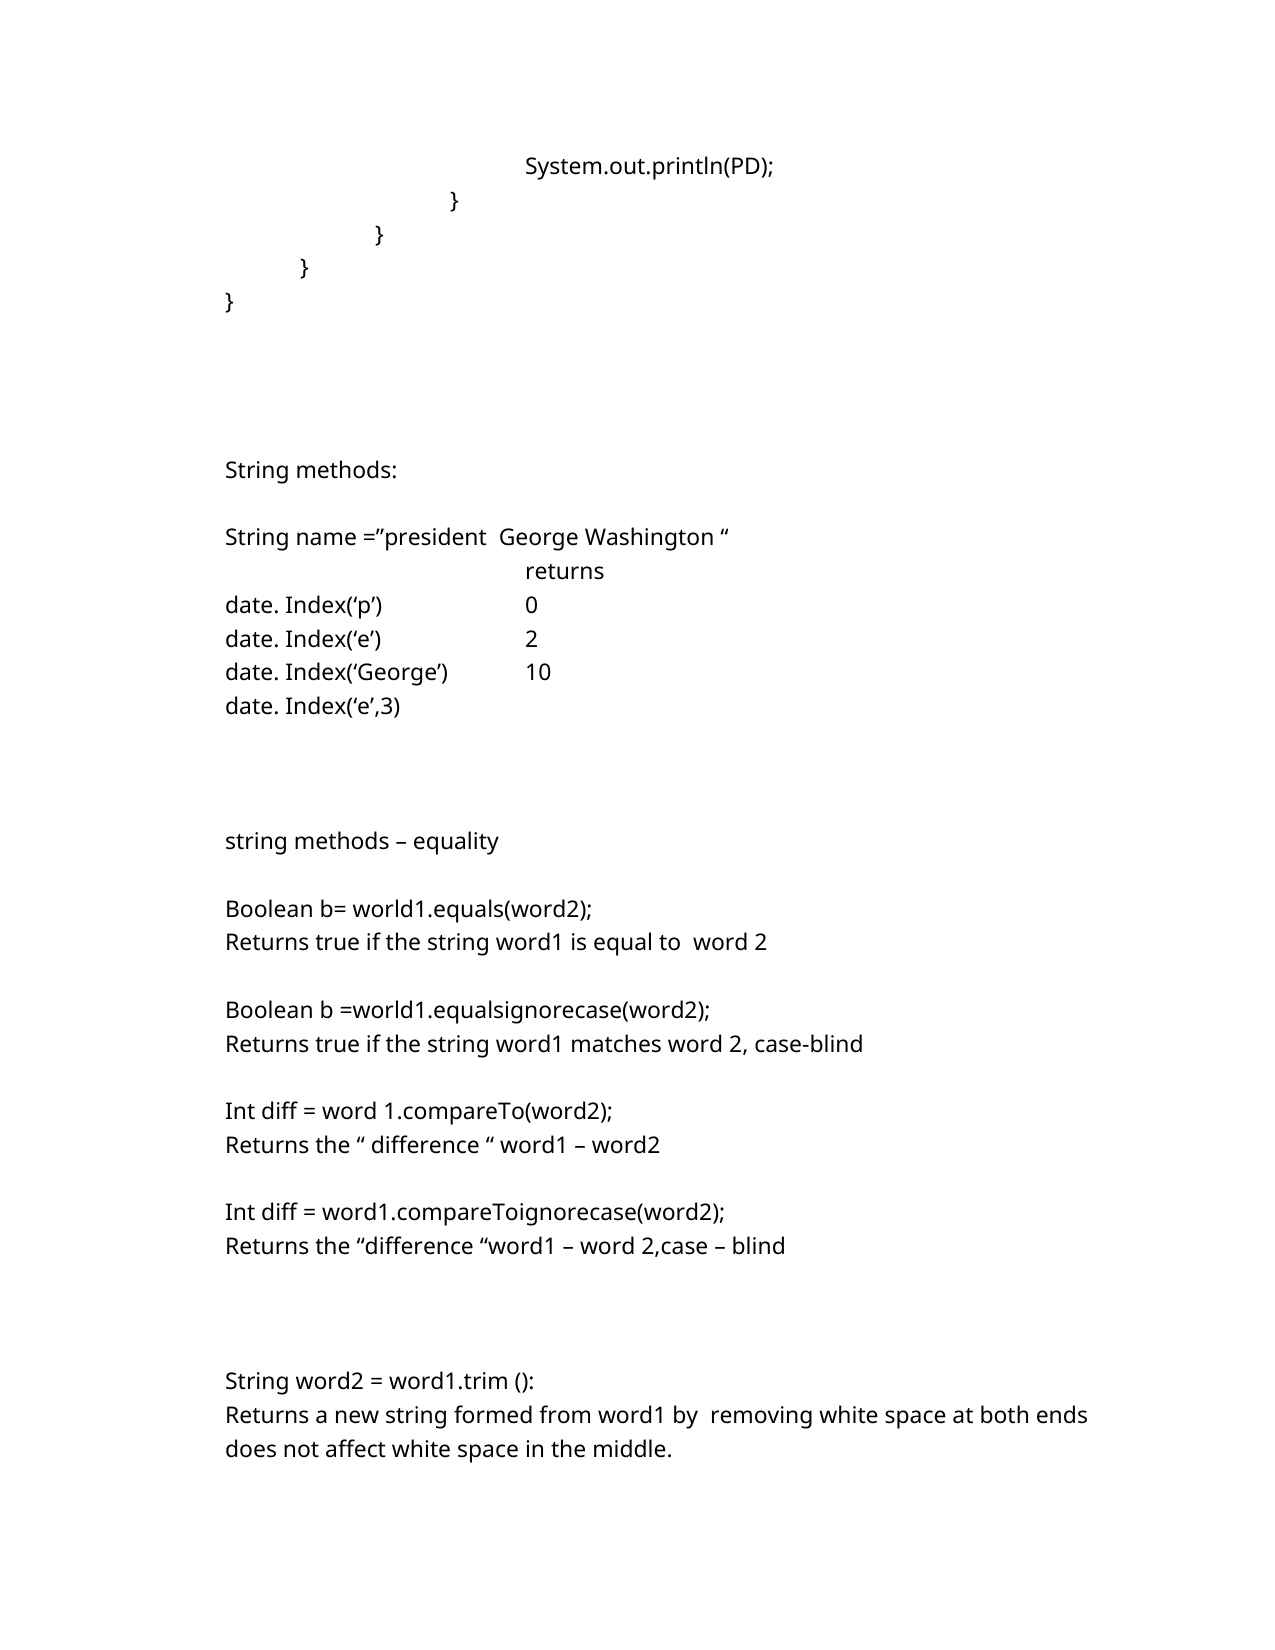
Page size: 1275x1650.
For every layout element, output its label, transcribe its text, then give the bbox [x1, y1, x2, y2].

list } [225, 285, 1125, 316]
list Boolean b= world1.equals(word2); [225, 892, 1125, 924]
list Returns the “ difference “ word1 – word2 [225, 1129, 1125, 1160]
list date. Index(‘p’) 0 [225, 589, 1125, 620]
list } [225, 251, 1125, 282]
list } [225, 184, 1125, 215]
list date. Index(‘George’) 10 [225, 656, 1125, 687]
list date. Index(‘e’) 2 [225, 622, 1125, 654]
list System.out.println(PD); [225, 150, 1125, 181]
list Returns the “difference “word1 – word 2,case – blind [225, 1230, 1125, 1261]
list Returns true if the string word1 matches word 2, case-blind [225, 1027, 1125, 1059]
list String name =”president George Washington “ [225, 521, 1125, 552]
list } [225, 217, 1125, 249]
list Returns true if the string word1 is equal to word 2 [225, 926, 1125, 957]
list String word2 = word1.trim (): [225, 1365, 1125, 1396]
list returns [225, 555, 1125, 586]
list Int diff = word 1.compareTo(word2); [225, 1095, 1125, 1126]
list Returns a new string formed from word1 by removing white space at both ends does not affect white space in the middle. [225, 1399, 1125, 1464]
list date. Index(‘e’,3) [225, 690, 1125, 721]
list Int diff = word1.compareToignorecase(word2); [225, 1196, 1125, 1227]
list string methods – equality [225, 825, 1125, 856]
list String methods: [225, 454, 1125, 485]
list Boolean b =world1.equalsignorecase(word2); [225, 994, 1125, 1025]
